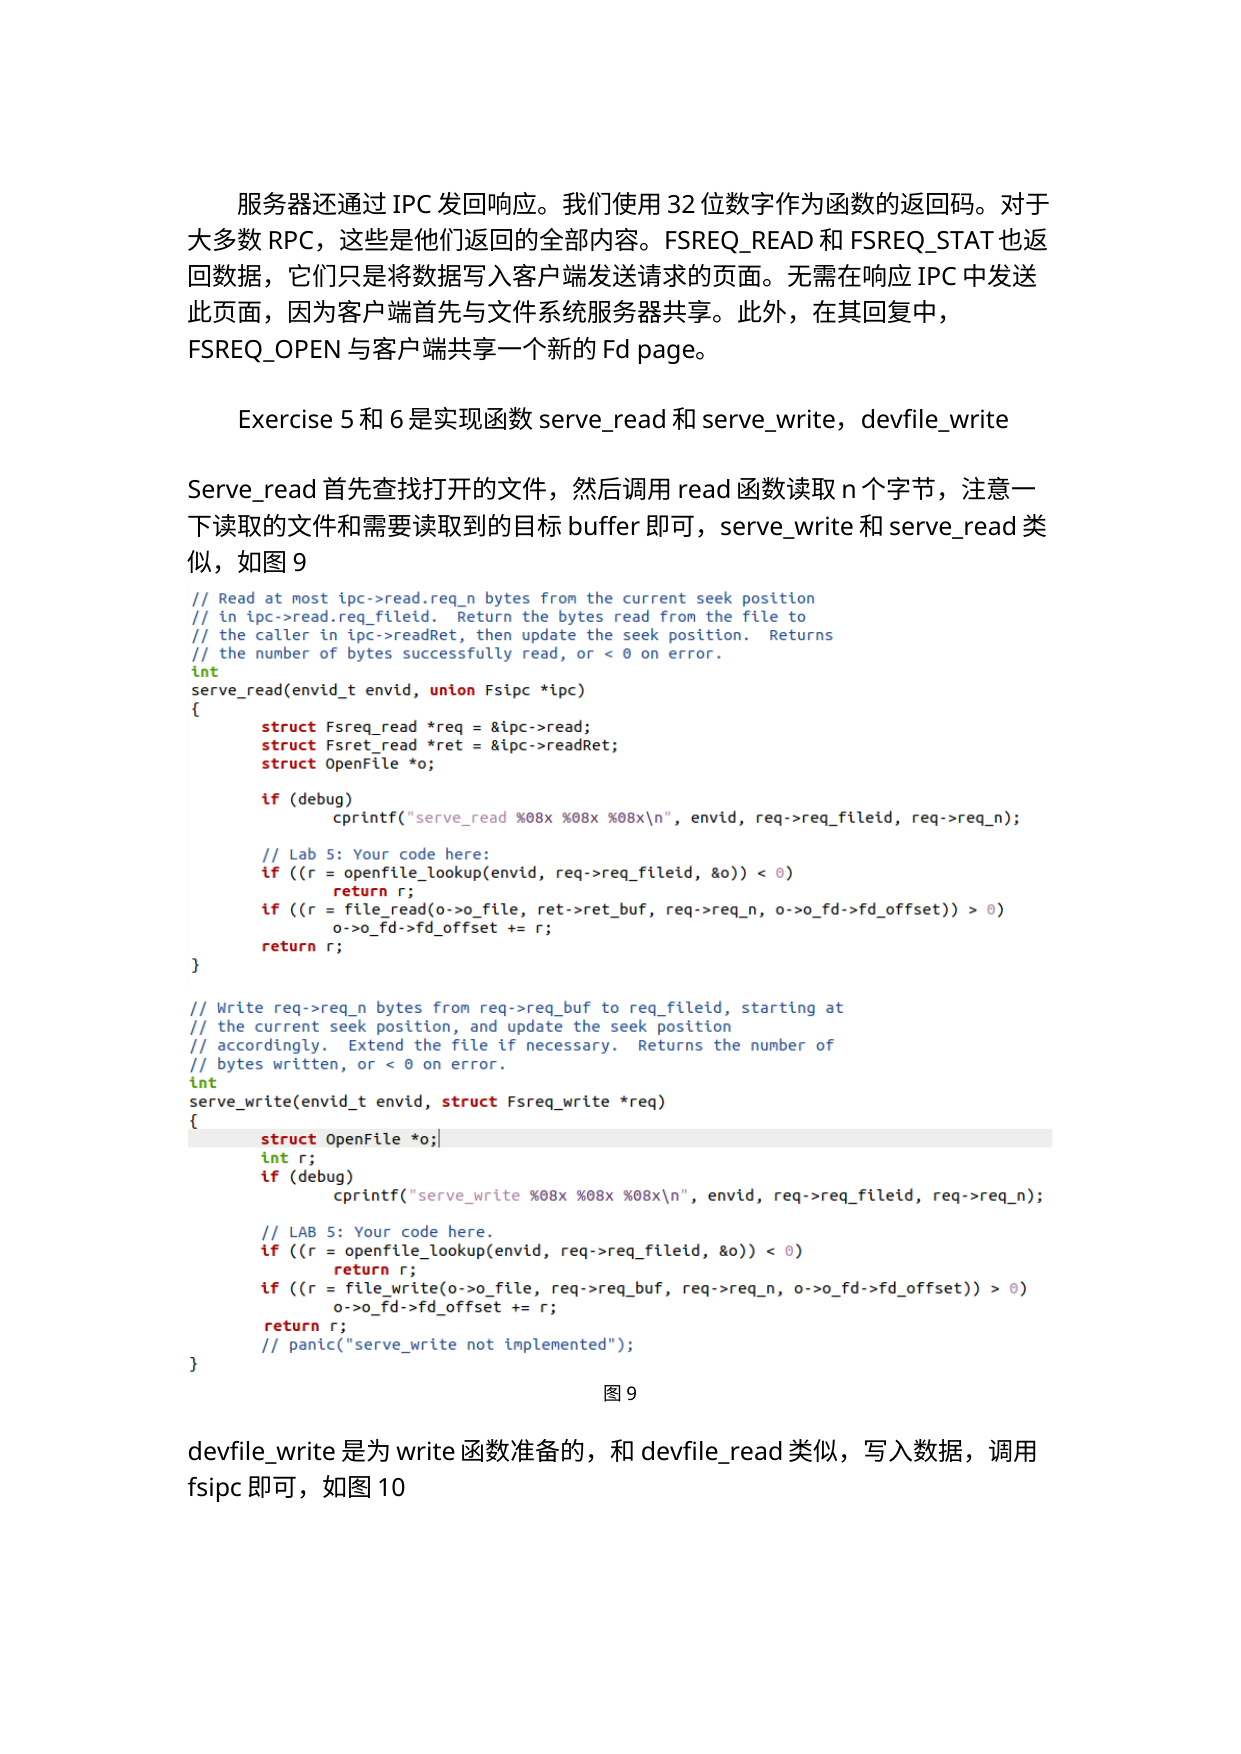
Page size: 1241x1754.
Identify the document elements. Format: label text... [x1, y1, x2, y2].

text devfile_write是为write函数准备的，和devfile_read类似，写入数据，调用fsipc即可，如图10 [187, 1431, 1053, 1504]
text 服务器还通过IPC发回响应。我们使用32位数字作为函数的返回码。对于大多数RPC，这些是他们返回的全部内容。FSREQ_READ和FSREQ_STAT也返回数据，它们只是将数据写入客户端发送请求的页面。无需在响应IPC中发送此页面，因为客户端首先与文件系统服务器共享。此外，在其回复中，FSREQ_OPEN与客户端共享一个新的Fd page。 [187, 184, 1053, 365]
text 图9 [187, 1378, 1053, 1406]
text Exercise 5和6是实现函数serve_read和serve_write，devfile_write [187, 399, 1053, 436]
text Serve_read首先查找打开的文件，然后调用read函数读取n个字节，注意一下读取的文件和需要读取到的目标buffer即可，serve_write和serve_read类似，如图9 [187, 470, 1053, 578]
picture [187, 578, 1053, 1379]
